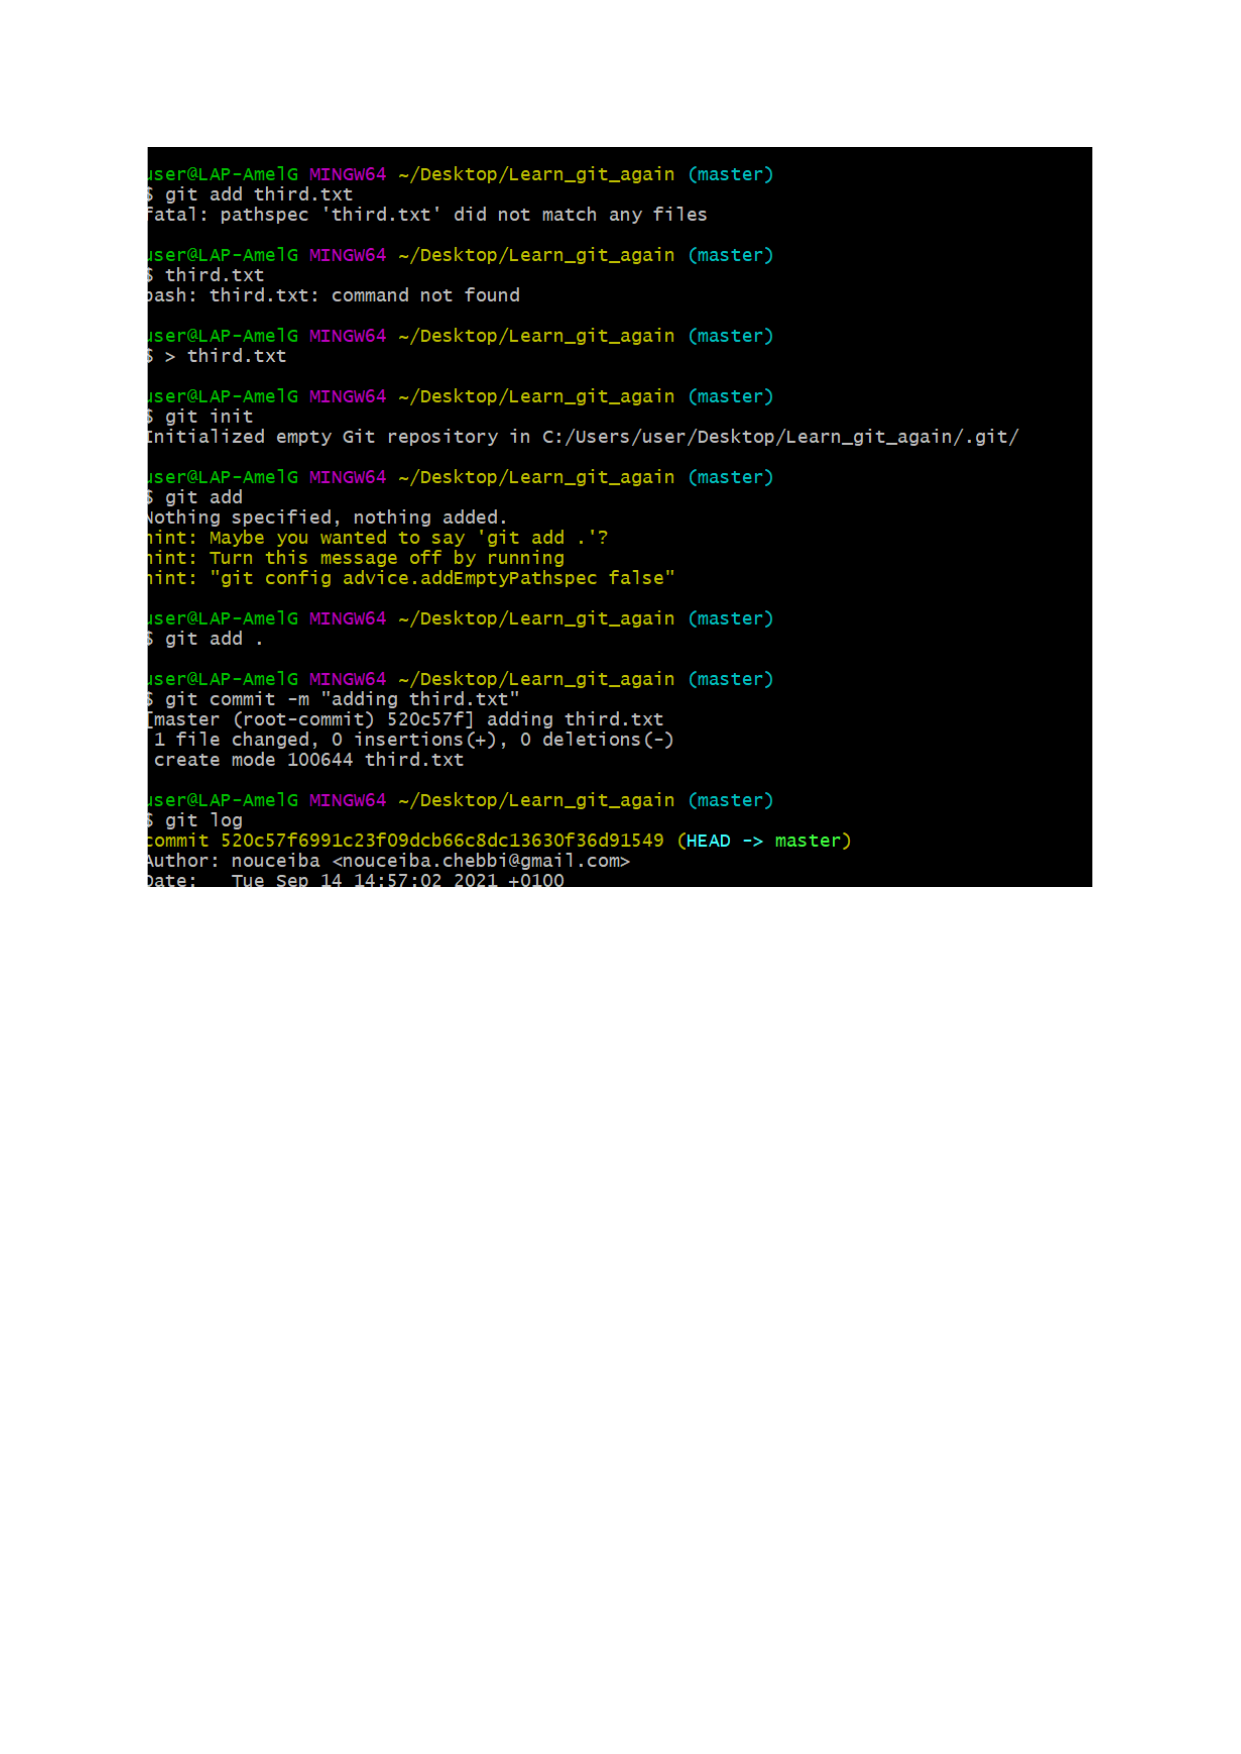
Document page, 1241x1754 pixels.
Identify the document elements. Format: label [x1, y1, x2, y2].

picture [147, 147, 1093, 887]
